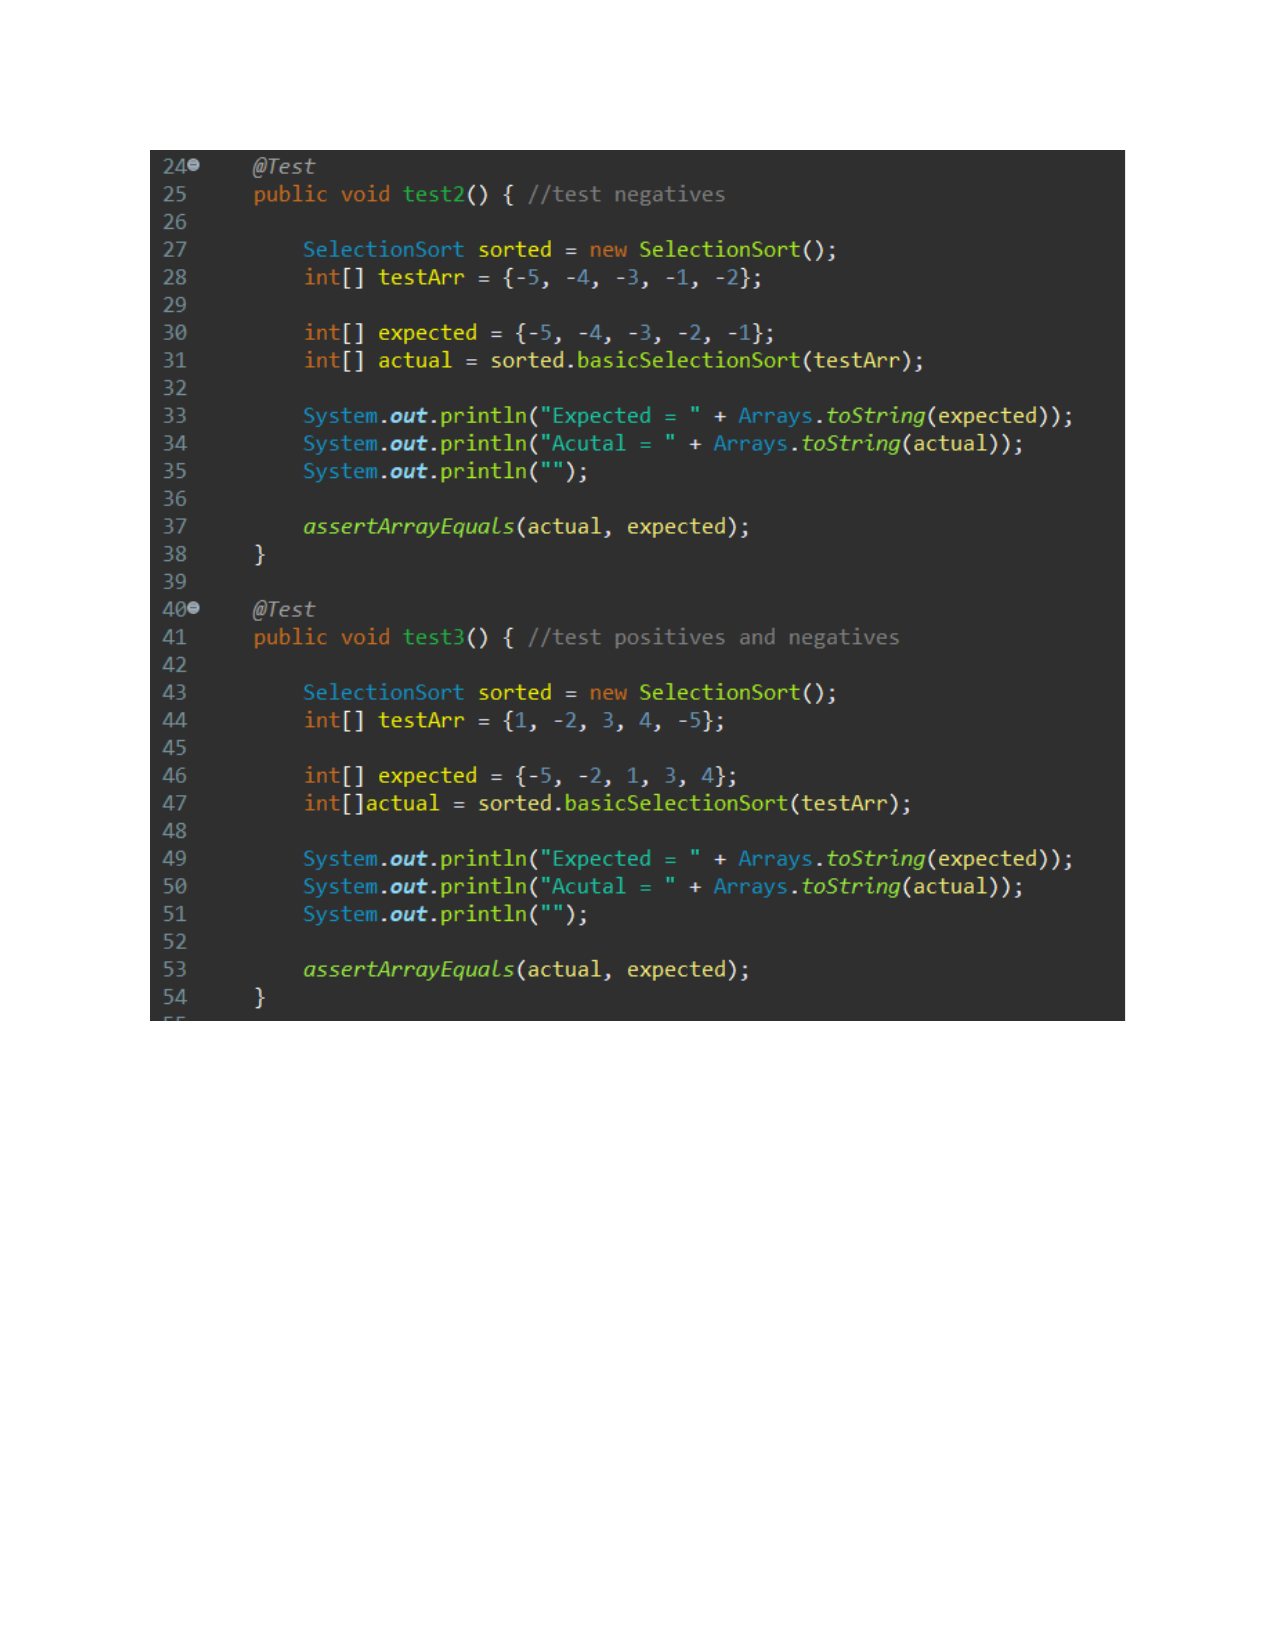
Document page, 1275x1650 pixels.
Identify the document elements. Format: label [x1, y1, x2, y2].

picture [150, 150, 1125, 1021]
